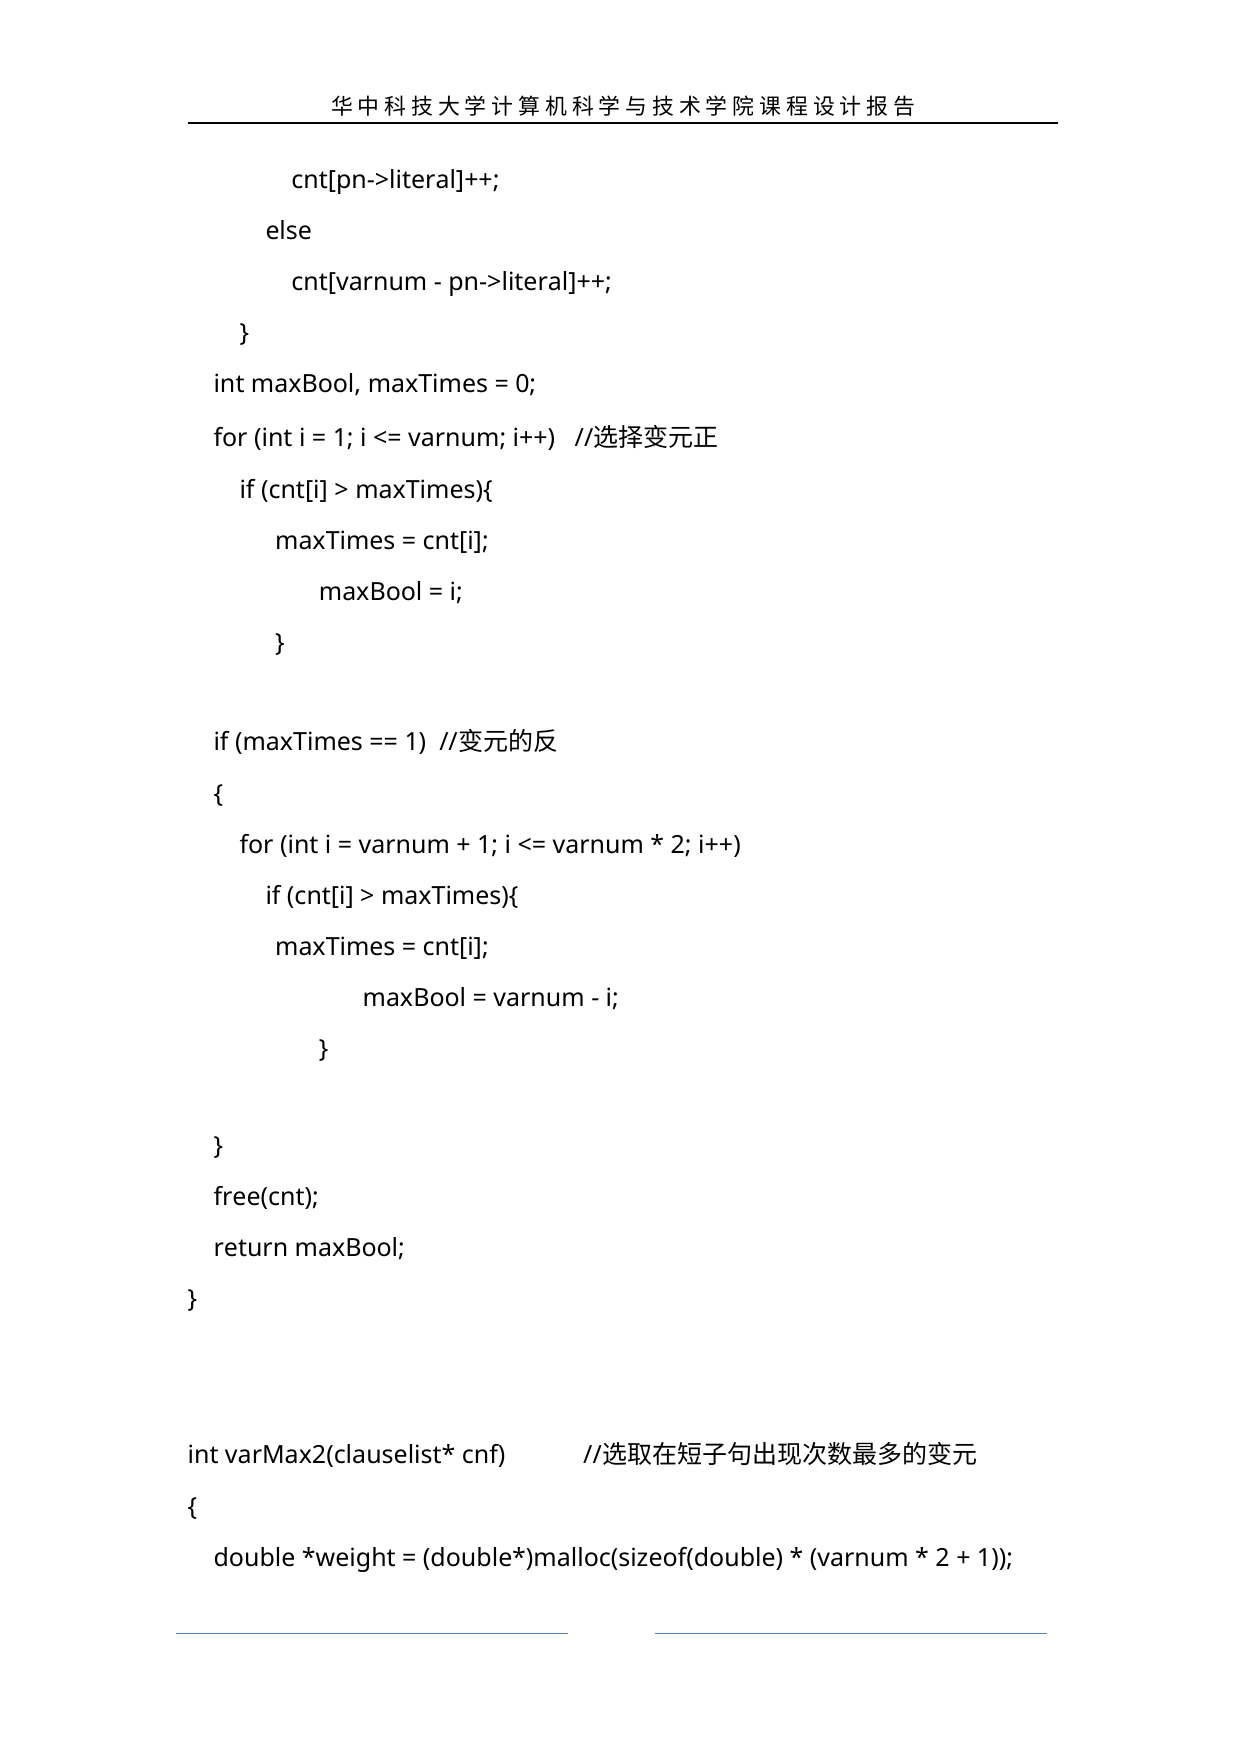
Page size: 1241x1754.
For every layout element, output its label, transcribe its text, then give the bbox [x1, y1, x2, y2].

text { [187, 776, 1058, 810]
text if (maxTimes == 1) //变元的反 [187, 721, 1058, 758]
text free(cnt); [187, 1179, 1058, 1213]
text maxBool = i; [187, 574, 1058, 608]
text { [187, 1488, 1058, 1522]
text maxTimes = cnt[i]; [187, 929, 1058, 963]
text int varMax2(clauselist* cnf) //选取在短子句出现次数最多的变元 [187, 1434, 1058, 1470]
text for (int i = 1; i <= varnum; i++) //选择变元正 [187, 417, 1058, 453]
text int maxBool, maxTimes = 0; [187, 366, 1058, 400]
text cnt[varnum - pn->literal]++; [187, 264, 1058, 298]
text double *weight = (double*)malloc(sizeof(double) * (varnum * 2 + 1)); [187, 1539, 1058, 1573]
text if (cnt[i] > maxTimes){ [187, 878, 1058, 912]
text cnt[pn->literal]++; [187, 162, 1058, 196]
text else [187, 213, 1058, 247]
text maxTimes = cnt[i]; [187, 523, 1058, 557]
text for (int i = varnum + 1; i <= varnum * 2; i++) [187, 827, 1058, 861]
text return maxBool; [187, 1230, 1058, 1264]
text } [187, 1128, 1058, 1162]
text } [187, 1281, 1058, 1315]
text } [187, 315, 1058, 349]
text if (cnt[i] > maxTimes){ [187, 472, 1058, 506]
text } [187, 625, 1058, 659]
text } [187, 1031, 1058, 1065]
text maxBool = varnum - i; [187, 980, 1058, 1014]
